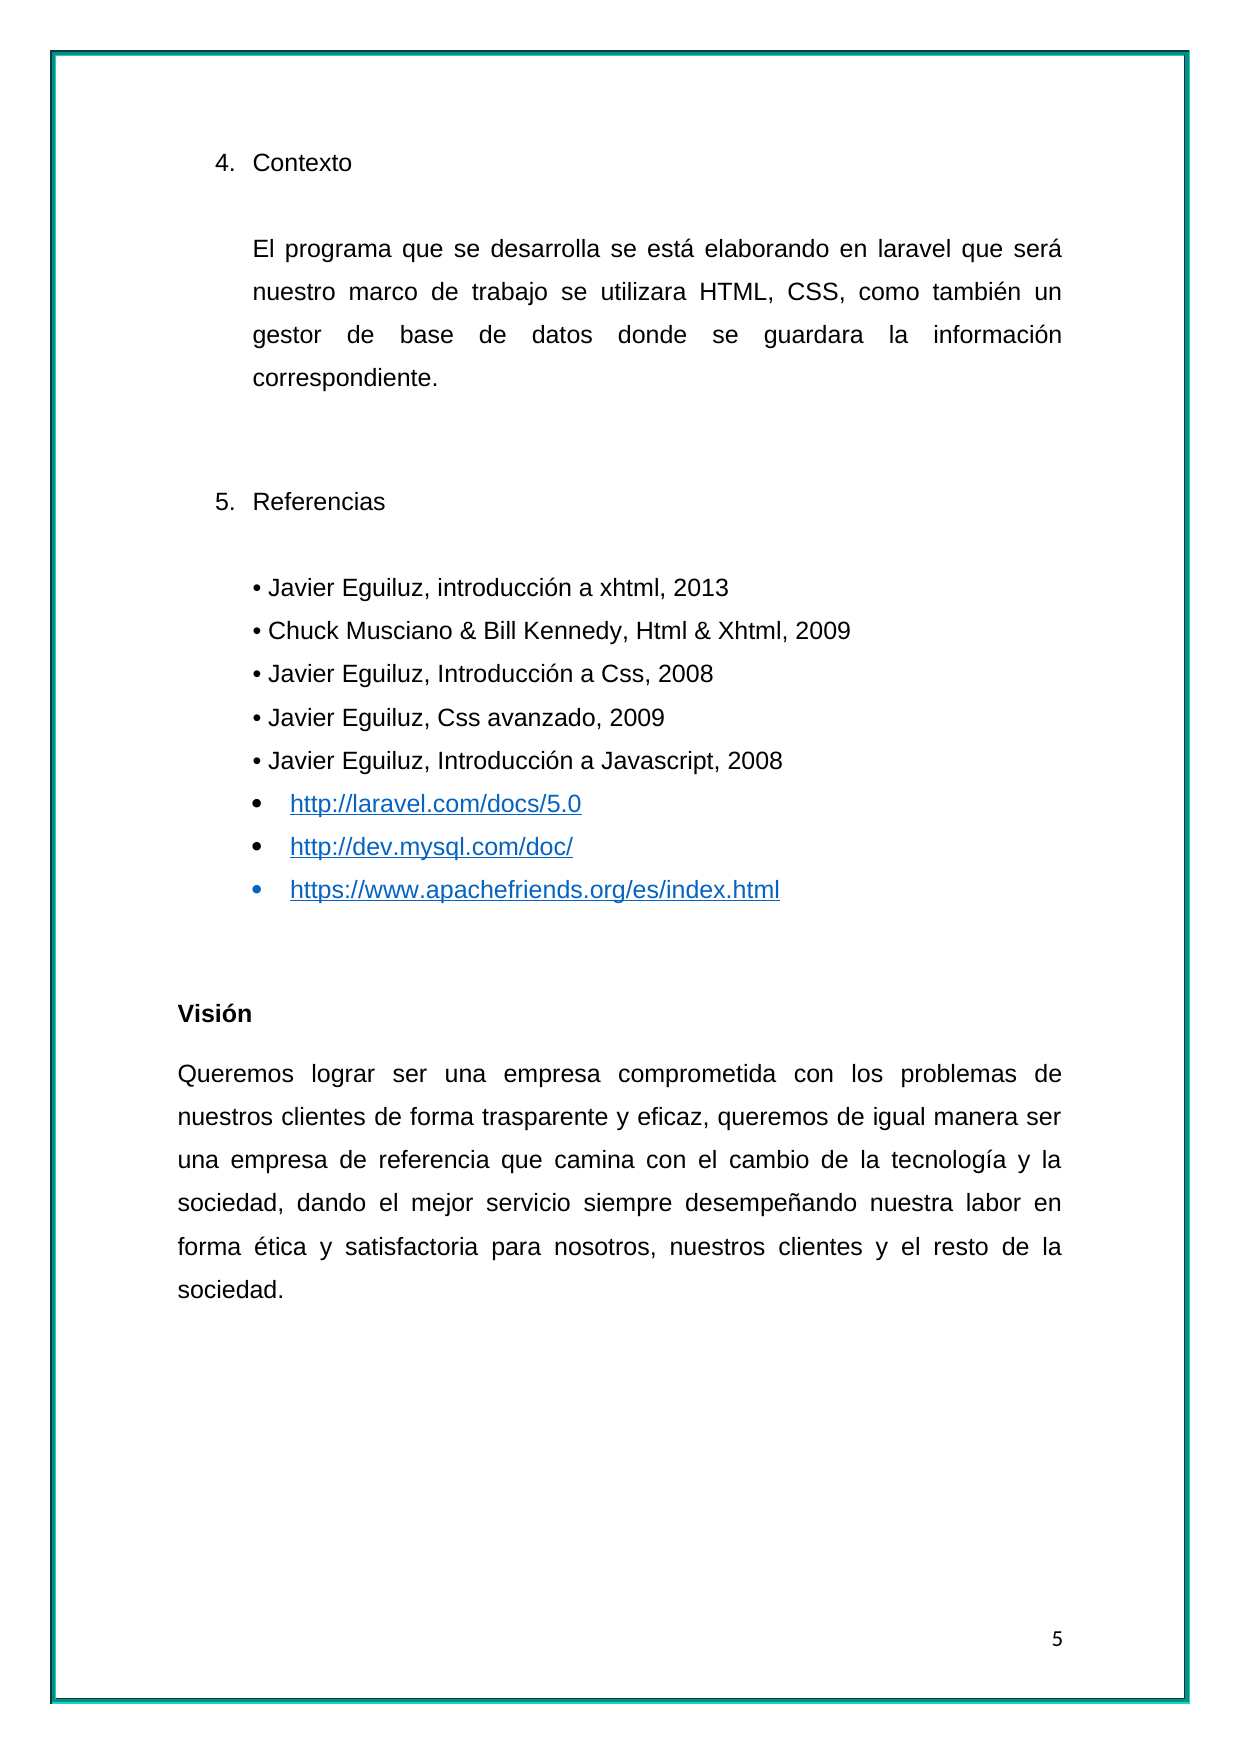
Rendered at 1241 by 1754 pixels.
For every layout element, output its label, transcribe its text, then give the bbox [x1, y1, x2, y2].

list Referencias [215, 487, 1063, 516]
list • Javier Eguiluz, introducción a xhtml, 2013 [252, 573, 1063, 602]
text Queremos lograr ser una empresa comprometida con los problemas de nuestros clientes de forma trasparente y eficaz, queremos de igual manera ser una empresa de referencia que camina con el cambio de la tecnología y la sociedad, dando el mejor servicio siempre desempeñando nuestra labor en forma ética y satisfactoria para nosotros, nuestros clientes y el resto de la sociedad. [177, 1059, 1063, 1303]
list • Chuck Musciano & Bill Kennedy, Html & Xhtml, 2009 [252, 616, 1063, 645]
list https://www.apachefriends.org/es/index.html [252, 875, 1063, 904]
text Visión [177, 999, 1063, 1028]
list http://dev.mysql.com/doc/ [252, 832, 1063, 861]
list • Javier Eguiluz, Introducción a Css, 2008 [252, 659, 1063, 688]
list Contexto [215, 148, 1063, 176]
list El programa que se desarrolla se está elaborando en laravel que será nuestro marco de trabajo se utilizara HTML, CSS, como también un gestor de base de datos donde se guardara la información correspondiente. [252, 234, 1063, 392]
list • Javier Eguiluz, Introducción a Javascript, 2008 [252, 746, 1063, 774]
list • Javier Eguiluz, Css avanzado, 2009 [252, 703, 1063, 731]
list http://laravel.com/docs/5.0 [252, 789, 1063, 818]
